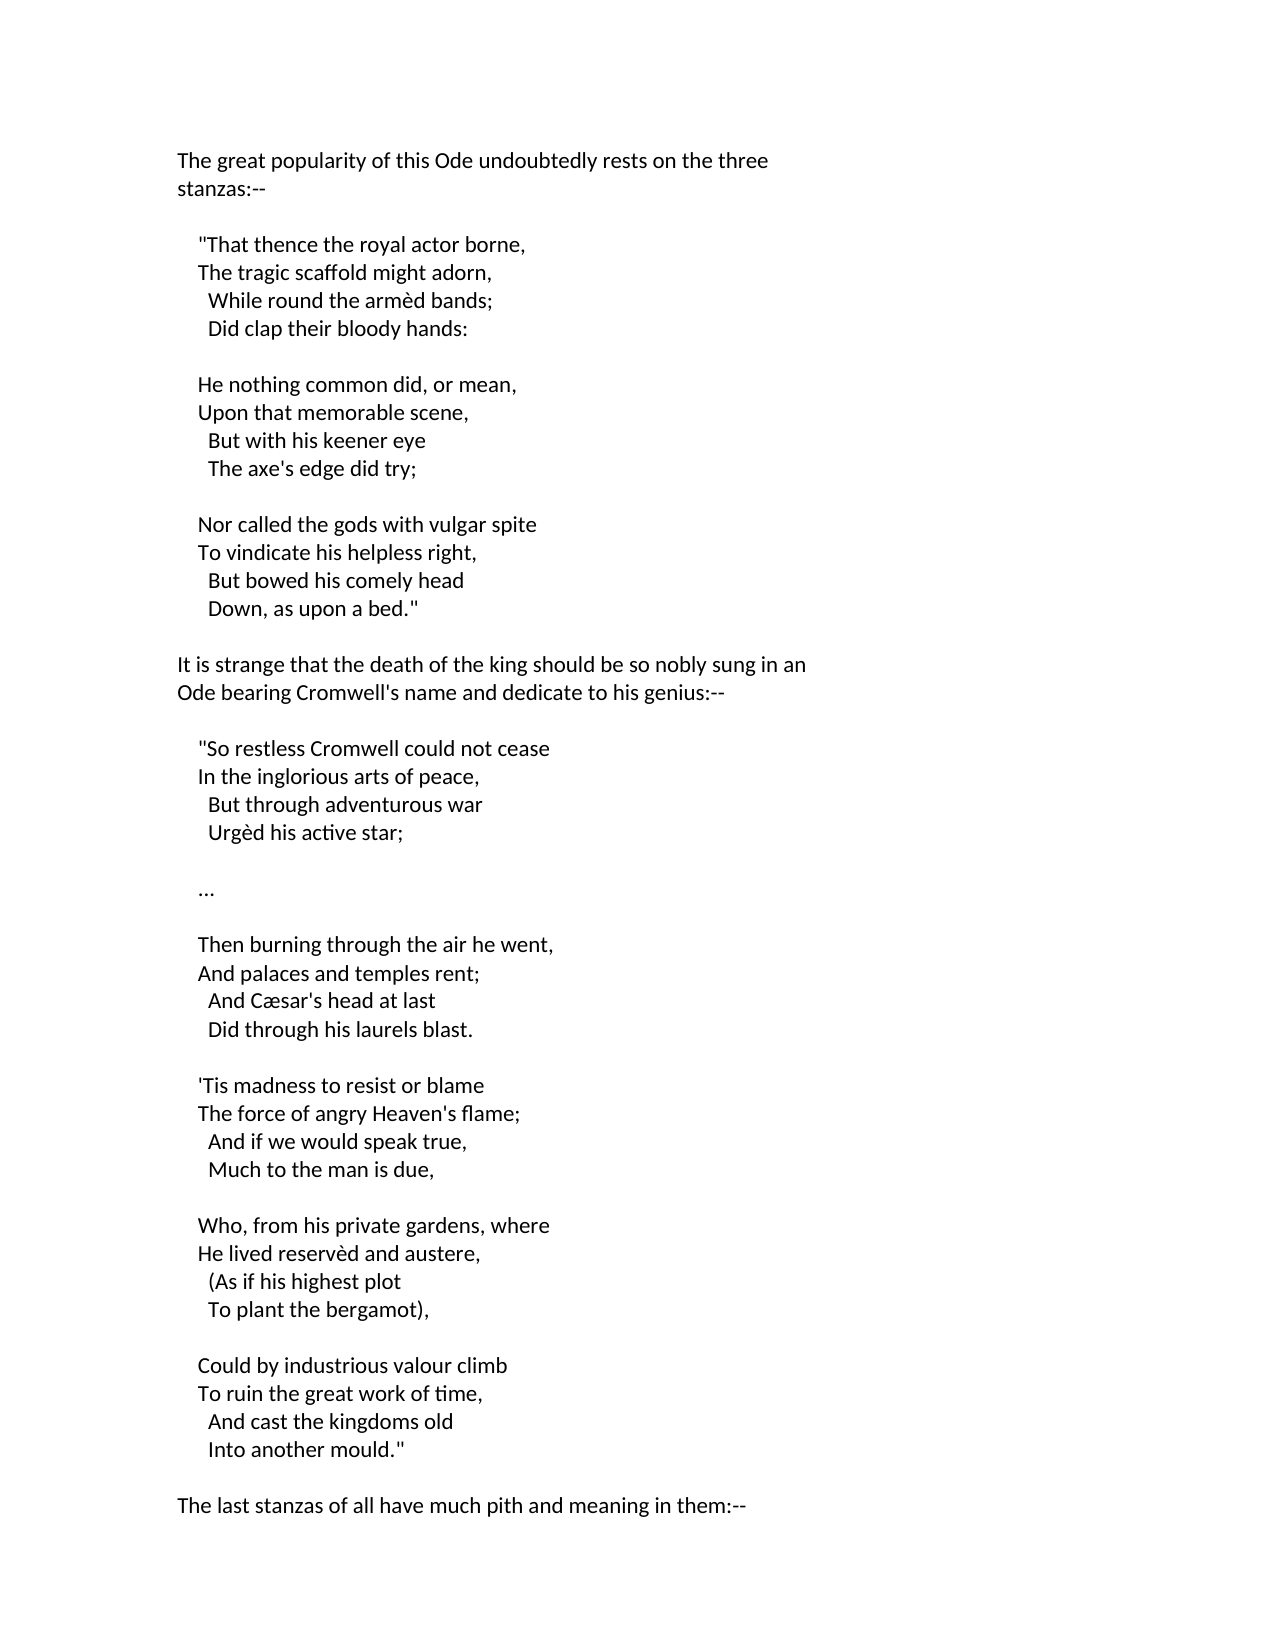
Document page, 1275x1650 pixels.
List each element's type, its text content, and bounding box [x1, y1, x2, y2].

text While round the armèd bands; [177, 286, 1186, 314]
text ... [177, 874, 1186, 903]
text "That thence the royal actor borne, [177, 230, 1186, 258]
text In the inglorious arts of peace, [177, 762, 1186, 791]
text He nothing common did, or mean, [177, 370, 1186, 398]
text And palaces and temples rent; [177, 959, 1186, 987]
text The last stanzas of all have much pith and meaning in them:-- [177, 1491, 1186, 1519]
text To vindicate his helpless right, [177, 538, 1186, 566]
text He lived reservèd and austere, [177, 1239, 1186, 1267]
text Then burning through the air he went, [177, 931, 1186, 959]
text Did clap their bloody hands: [177, 314, 1186, 342]
text To ruin the great work of time, [177, 1379, 1186, 1407]
text Could by industrious valour climb [177, 1351, 1186, 1379]
text The axe's edge did try; [177, 454, 1186, 482]
text The force of angry Heaven's flame; [177, 1099, 1186, 1127]
text (As if his highest plot [177, 1267, 1186, 1295]
text Into another mould." [177, 1435, 1186, 1463]
text Ode bearing Cromwell's name and dedicate to his genius:-- [177, 678, 1186, 706]
text And if we would speak true, [177, 1127, 1186, 1155]
text Did through his laurels blast. [177, 1015, 1186, 1043]
text Down, as upon a bed." [177, 594, 1186, 622]
text But with his keener eye [177, 426, 1186, 454]
text 'Tis madness to resist or blame [177, 1071, 1186, 1099]
text And cast the kingdoms old [177, 1407, 1186, 1435]
text Much to the man is due, [177, 1155, 1186, 1183]
text Who, from his private gardens, where [177, 1211, 1186, 1239]
text stanzas:-- [177, 174, 1186, 202]
text Nor called the gods with vulgar spite [177, 510, 1186, 538]
text To plant the bergamot), [177, 1295, 1186, 1323]
text But through adventurous war [177, 791, 1186, 818]
text Urgèd his active star; [177, 818, 1186, 847]
text "So restless Cromwell could not cease [177, 734, 1186, 762]
text But bowed his comely head [177, 566, 1186, 594]
text Upon that memorable scene, [177, 398, 1186, 426]
text And Cæsar's head at last [177, 987, 1186, 1015]
text The great popularity of this Ode undoubtedly rests on the three [177, 146, 1186, 174]
text The tragic scaffold might adorn, [177, 258, 1186, 286]
text It is strange that the death of the king should be so nobly sung in an [177, 650, 1186, 678]
